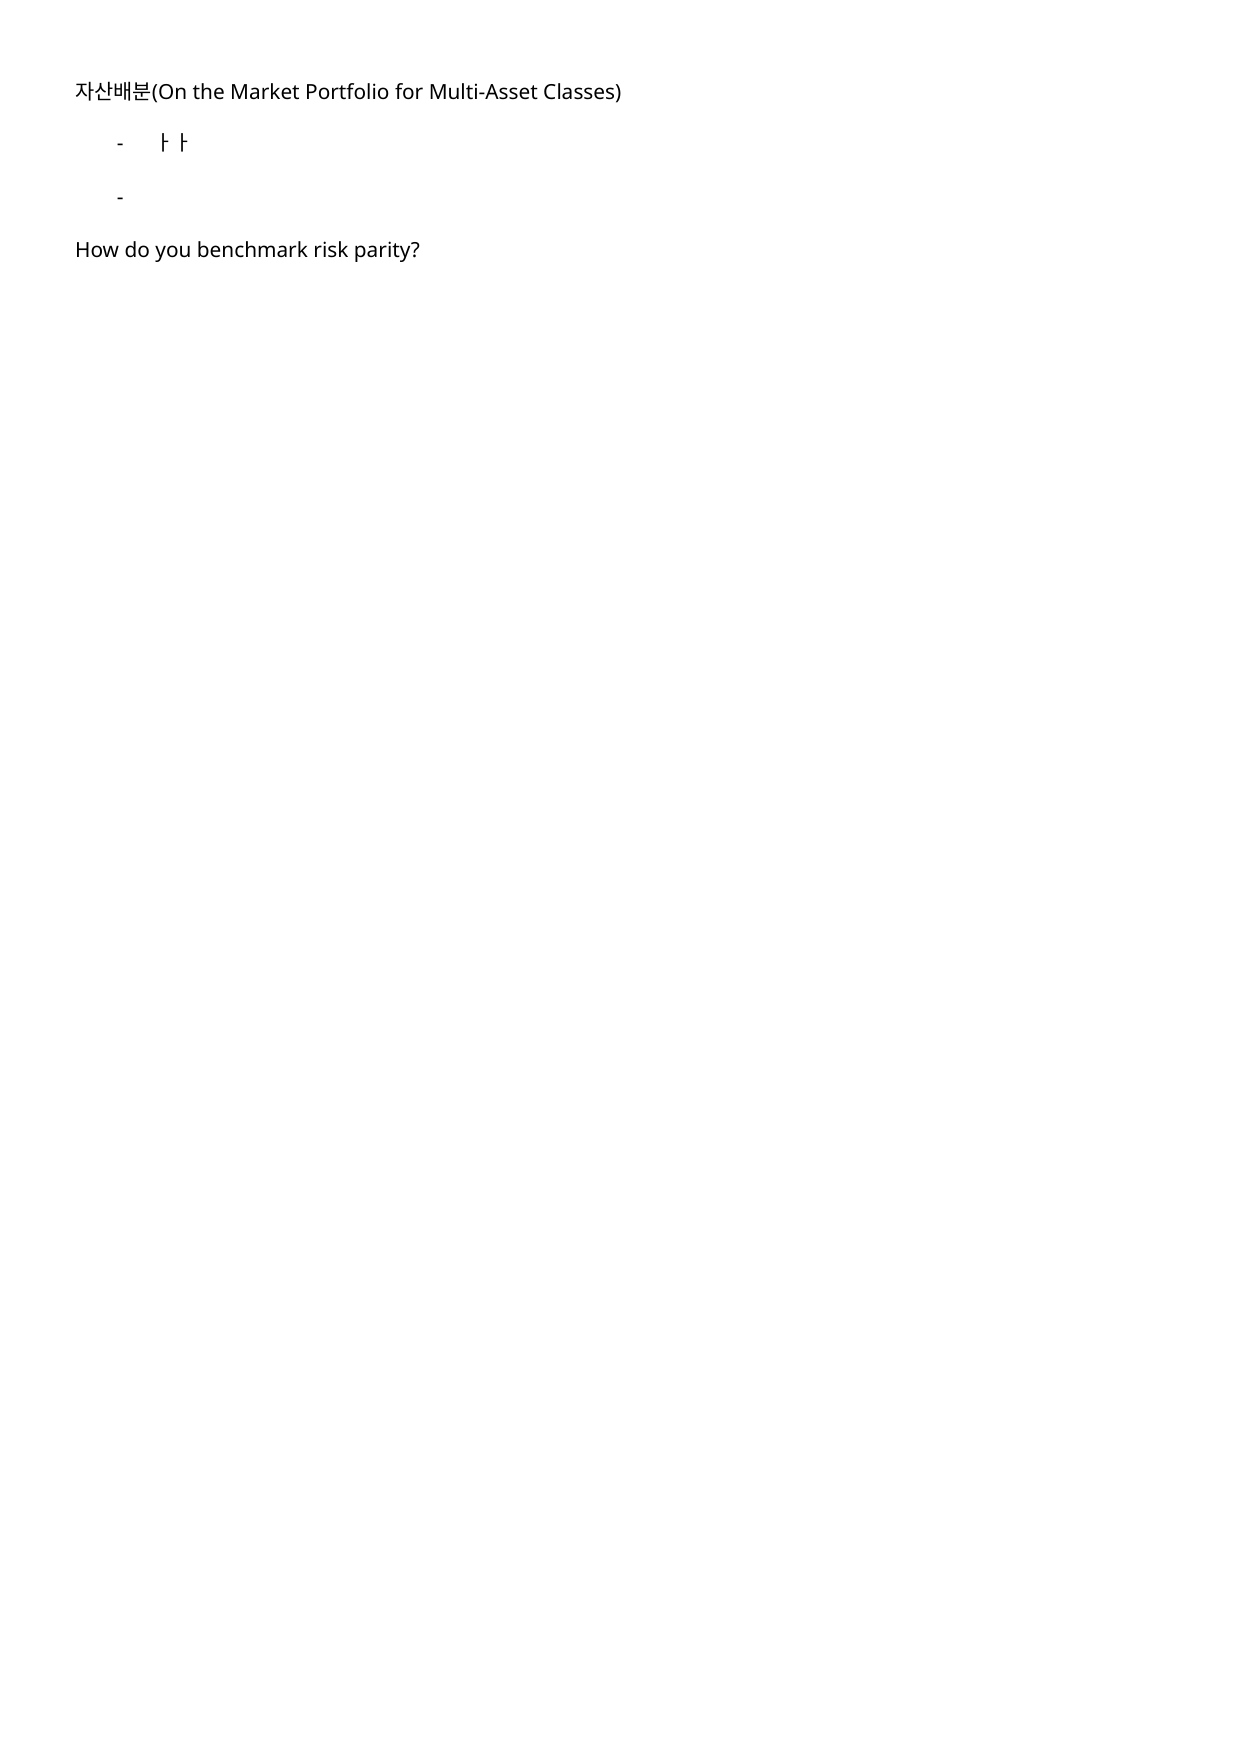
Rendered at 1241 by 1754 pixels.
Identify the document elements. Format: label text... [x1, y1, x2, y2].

text 자산배분(On the Market Portfolio for Multi-Asset Classes) [75, 75, 1165, 105]
list ㅏㅏ [117, 126, 1165, 156]
text How do you benchmark risk parity? [75, 235, 1165, 264]
